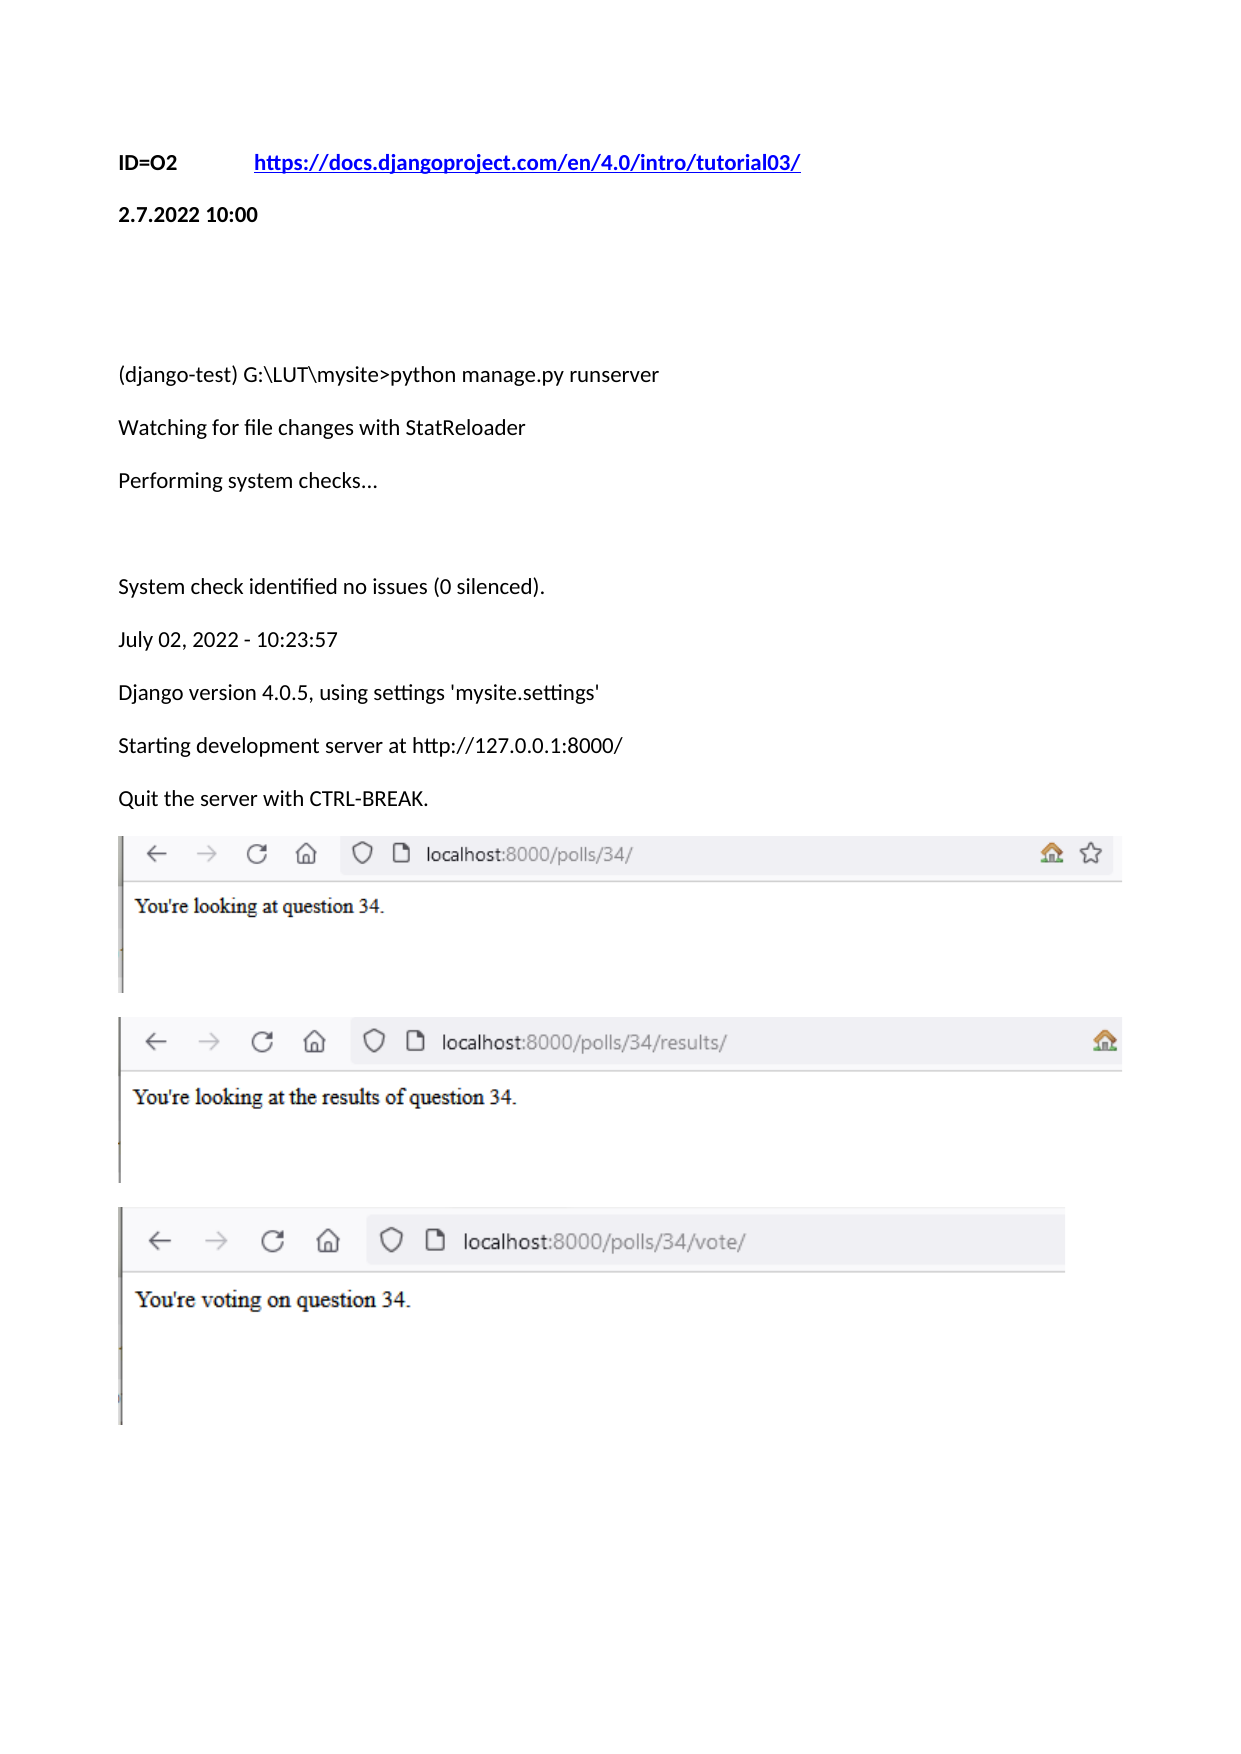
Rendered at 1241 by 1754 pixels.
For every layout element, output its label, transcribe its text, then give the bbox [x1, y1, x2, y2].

text 2.7.2022 10:00 [118, 201, 1122, 229]
text ID=O2 https://docs.djangoproject.com/en/4.0/intro/tutorial03/ [118, 148, 1122, 176]
picture [118, 1207, 1065, 1425]
text Performing system checks... [118, 466, 1122, 494]
text July 02, 2022 - 10:23:57 [118, 625, 1122, 653]
text System check identified no issues (0 silenced). [118, 572, 1122, 600]
text Watching for file changes with StatReloader [118, 413, 1122, 441]
picture [118, 1017, 1123, 1183]
picture [118, 836, 1123, 993]
text Django version 4.0.5, using settings 'mysite.settings' [118, 678, 1122, 706]
text (django-test) G:\LUT\mysite>python manage.py runserver [118, 360, 1122, 388]
text Starting development server at http://127.0.0.1:8000/ [118, 731, 1122, 759]
text Quit the server with CTRL-BREAK. [118, 784, 1122, 812]
